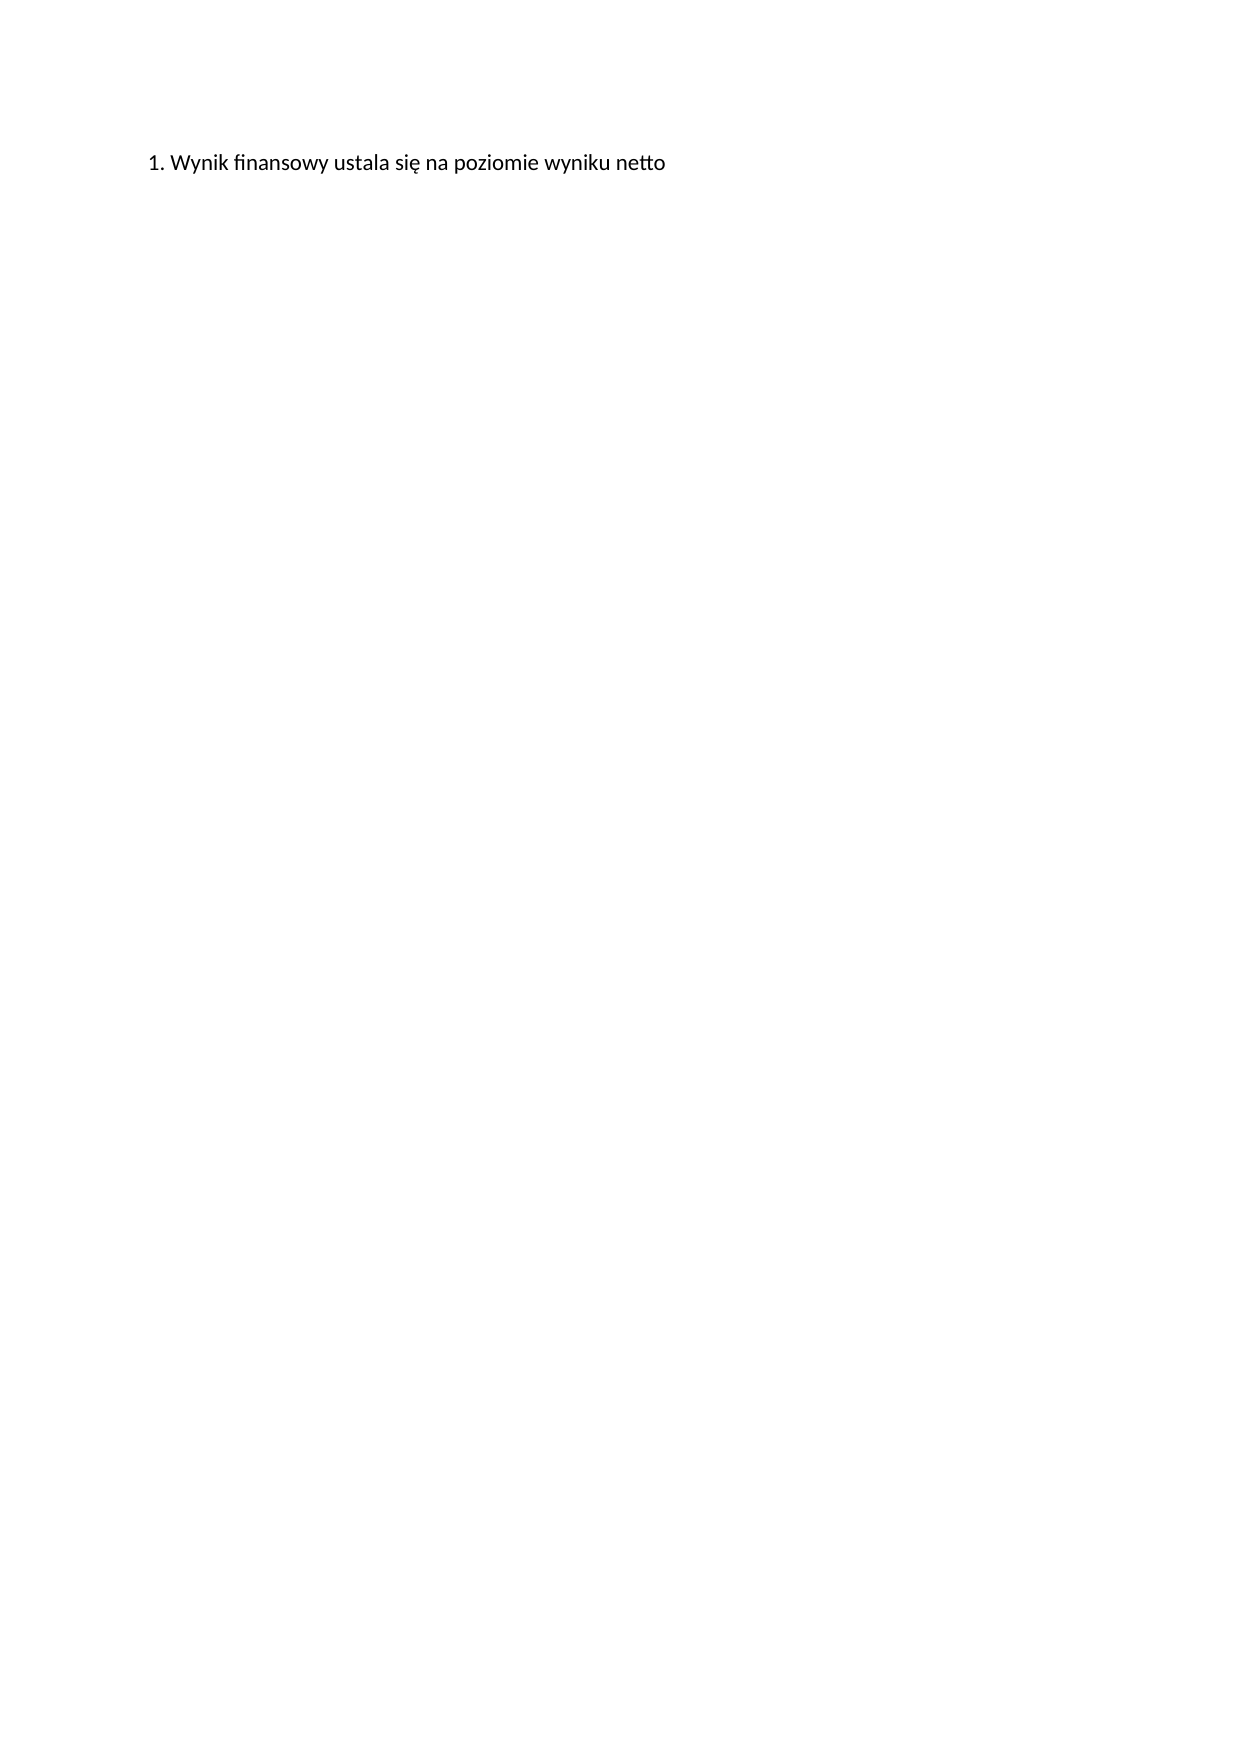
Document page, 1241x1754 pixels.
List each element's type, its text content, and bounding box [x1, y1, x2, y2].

text 1. Wynik finansowy ustala się na poziomie wyniku netto [148, 148, 1093, 176]
